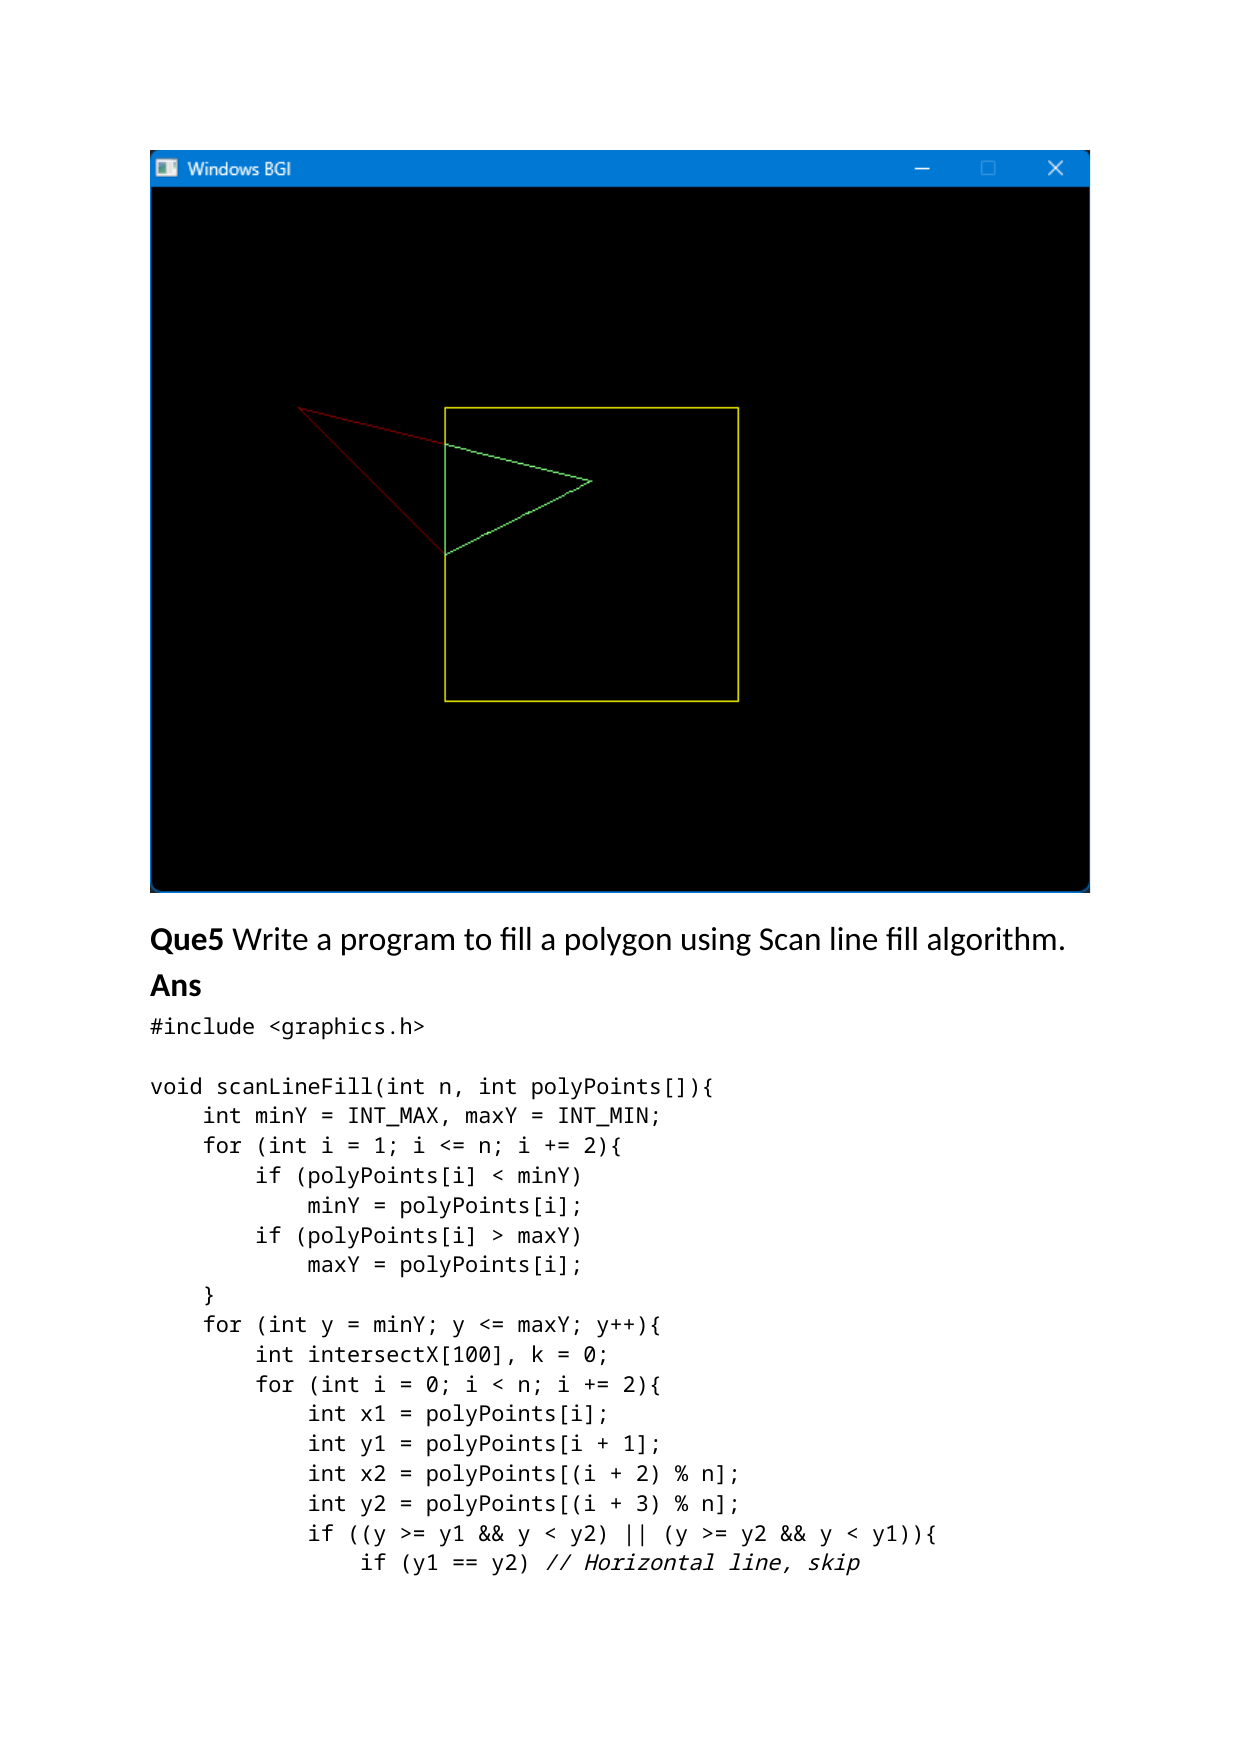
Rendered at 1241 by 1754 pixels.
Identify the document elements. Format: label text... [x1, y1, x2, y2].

text if (polyPoints[i] < minY) [150, 1160, 1090, 1190]
text int x1 = polyPoints[i]; [150, 1398, 1090, 1428]
text } [150, 1279, 1090, 1309]
text int minY = INT_MAX, maxY = INT_MIN; [150, 1100, 1090, 1130]
text Que5 Write a program to fill a polygon using Scan line fill algorithm. [150, 917, 1090, 958]
text int intersectX[100], k = 0; [150, 1339, 1090, 1368]
text maxY = polyPoints[i]; [150, 1249, 1090, 1279]
text Ans [150, 964, 1090, 1005]
text if (y1 == y2) // Horizontal line, skip [150, 1547, 1090, 1577]
picture [150, 150, 1091, 893]
text int y2 = polyPoints[(i + 3) % n]; [150, 1488, 1090, 1517]
text int y1 = polyPoints[i + 1]; [150, 1428, 1090, 1458]
text void scanLineFill(int n, int polyPoints[]){ [150, 1071, 1090, 1100]
text if (polyPoints[i] > maxY) [150, 1219, 1090, 1249]
text minY = polyPoints[i]; [150, 1190, 1090, 1219]
text for (int i = 1; i <= n; i += 2){ [150, 1130, 1090, 1160]
text if ((y >= y1 && y < y2) || (y >= y2 && y < y1)){ [150, 1517, 1090, 1547]
text for (int i = 0; i < n; i += 2){ [150, 1368, 1090, 1398]
text for (int y = minY; y <= maxY; y++){ [150, 1309, 1090, 1339]
text #include <graphics.h> [150, 1011, 1090, 1041]
text int x2 = polyPoints[(i + 2) % n]; [150, 1458, 1090, 1488]
